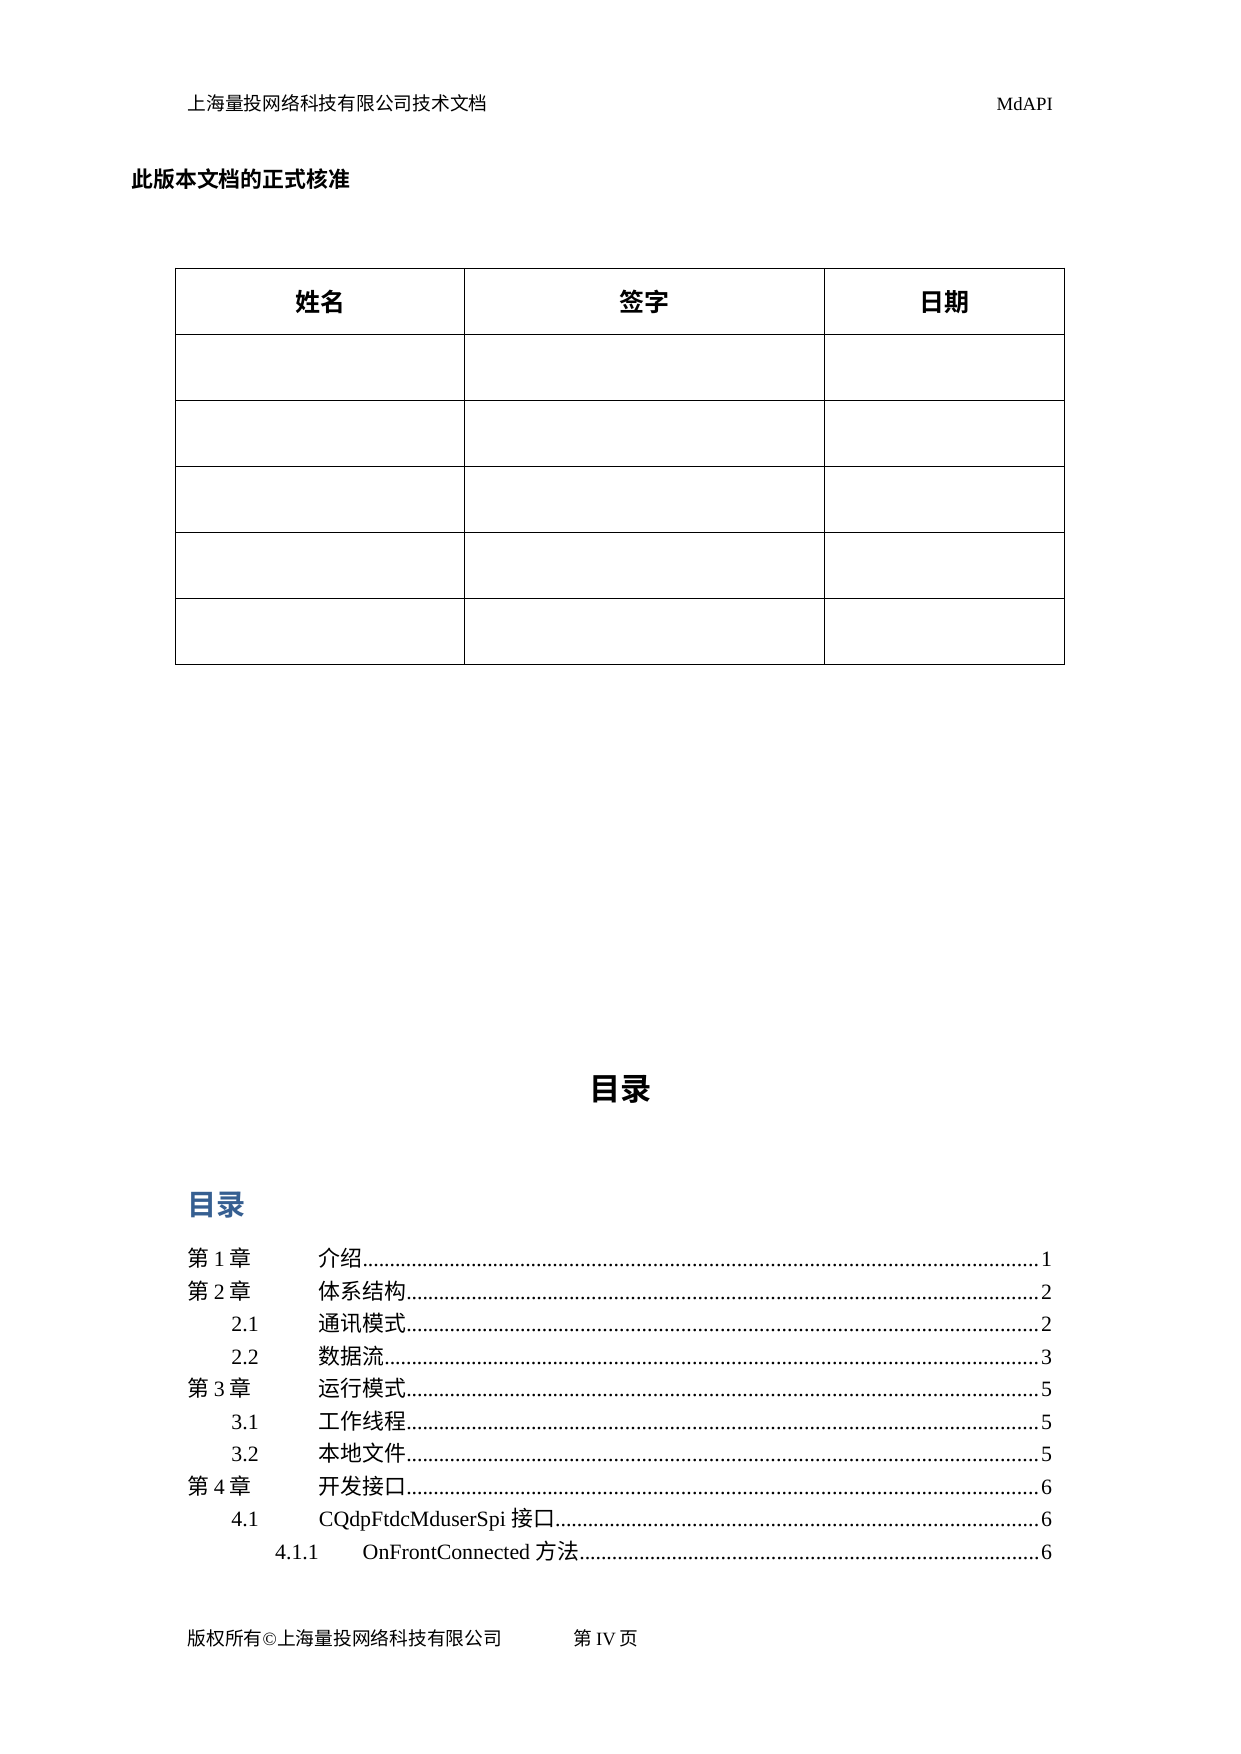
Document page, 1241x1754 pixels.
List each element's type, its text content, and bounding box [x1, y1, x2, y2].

table_cell [825, 401, 1064, 466]
table_cell [825, 599, 1064, 664]
table_header 姓名 [176, 269, 464, 333]
table_cell [176, 335, 464, 399]
table_cell [825, 467, 1064, 532]
table_cell [465, 533, 824, 598]
table_cell [825, 533, 1064, 598]
table_cell [465, 401, 824, 466]
table_header 签字 [465, 269, 824, 333]
table_cell [465, 335, 824, 399]
text 此版本文档的正式核准 [131, 162, 1087, 194]
table_cell [176, 599, 464, 664]
table_cell [465, 599, 824, 664]
table_cell [176, 467, 464, 532]
text 目录 [187, 1055, 1053, 1120]
table_cell [176, 533, 464, 598]
table_cell [465, 467, 824, 532]
table_cell [825, 335, 1064, 399]
table_cell [176, 401, 464, 466]
table_header 日期 [825, 269, 1064, 333]
